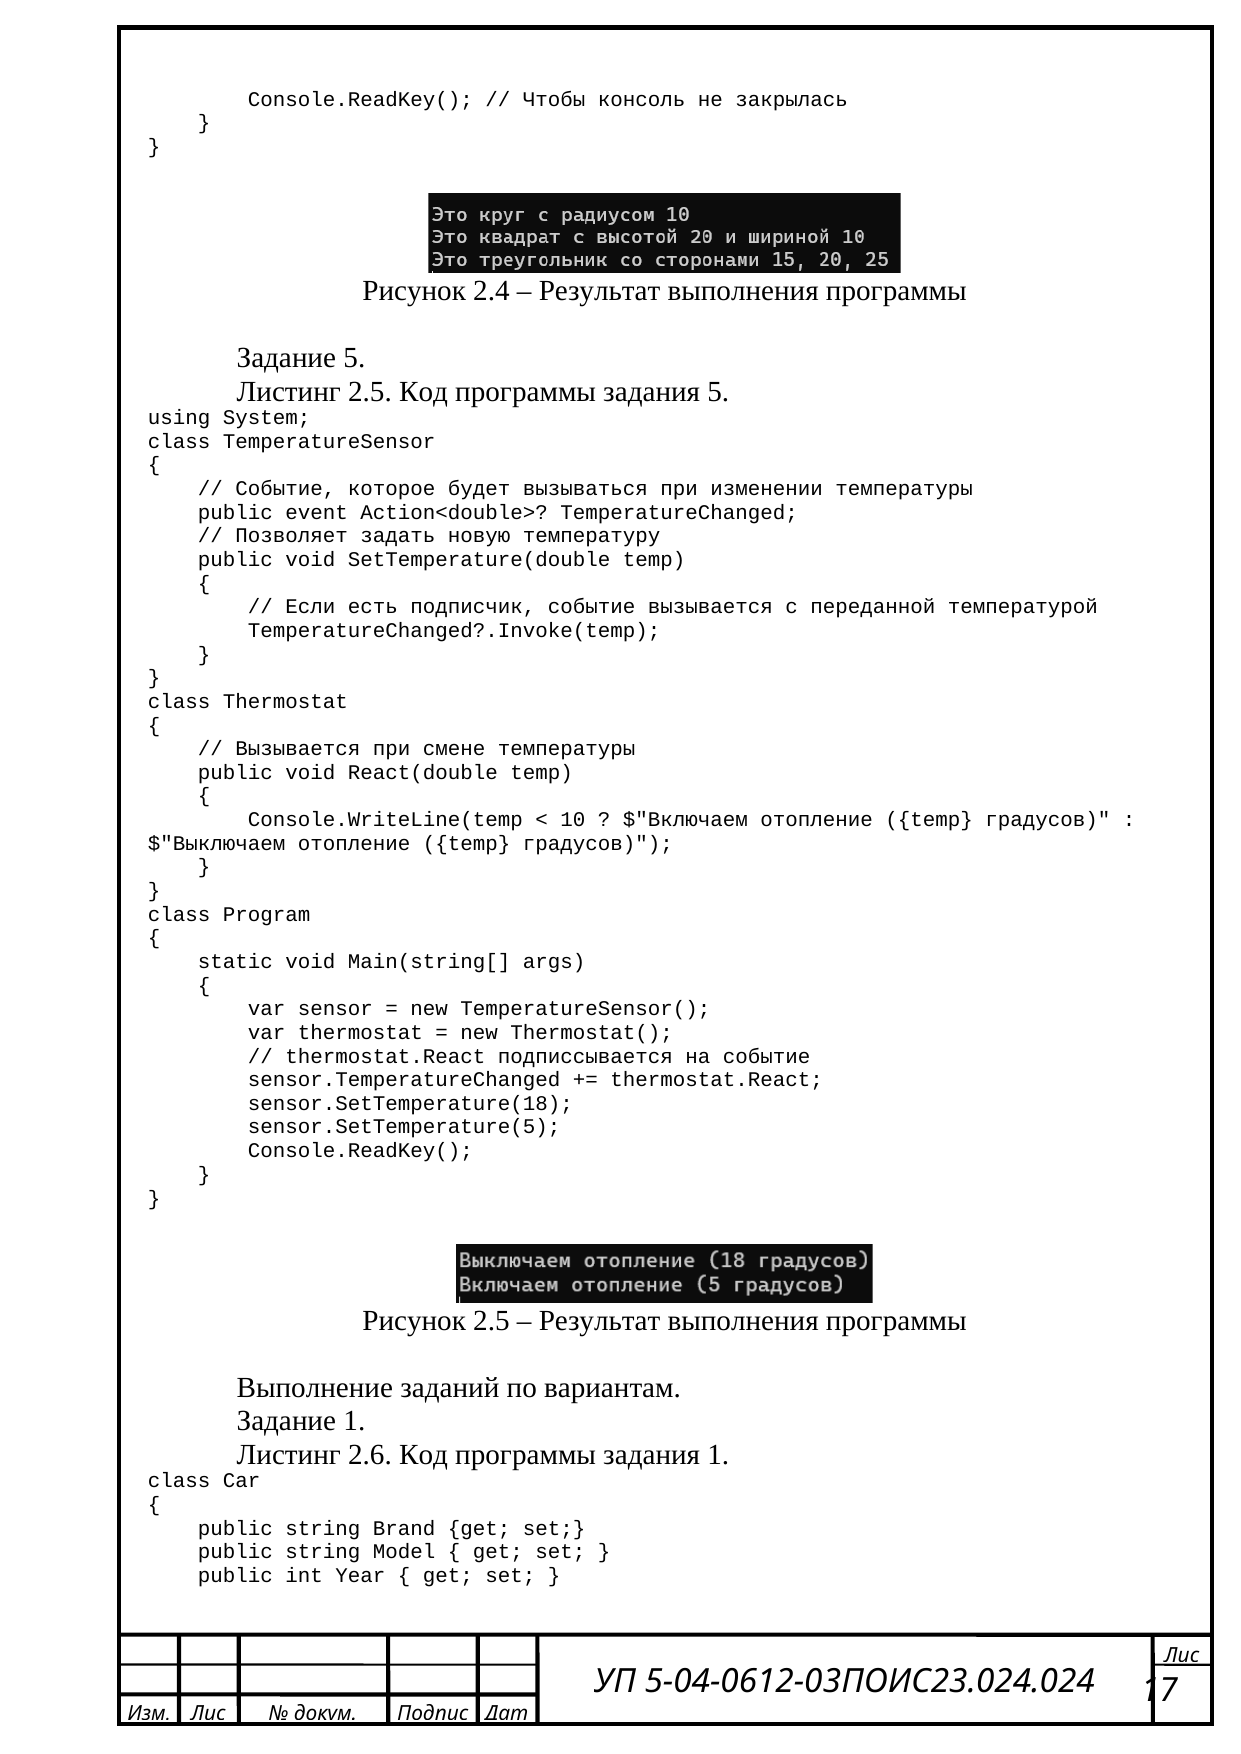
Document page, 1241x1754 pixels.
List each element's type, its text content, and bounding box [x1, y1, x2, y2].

text // Позволяет задать новую температуру [148, 525, 1181, 549]
text class Car [148, 1470, 1181, 1494]
text { [148, 927, 1181, 951]
text class Program [148, 904, 1181, 927]
text public event Action<double>? TemperatureChanged; [148, 502, 1181, 525]
text { [148, 1494, 1181, 1518]
text } [148, 880, 1181, 904]
text Задание 5. [148, 340, 1181, 374]
text // Событие, которое будет вызываться при изменении температуры [148, 478, 1181, 502]
text } [148, 112, 1181, 136]
text Листинг 2.6. Код программы задания 1. [148, 1437, 1181, 1470]
text public void React(double temp) [148, 762, 1181, 786]
text Выполнение заданий по вариантам. [148, 1370, 1181, 1403]
text Рисунок 2.4 – Результат выполнения программы [148, 273, 1181, 307]
text Задание 1. [148, 1403, 1181, 1437]
text // Если есть подписчик, событие вызывается с переданной температурой [148, 596, 1181, 620]
picture [456, 1244, 873, 1303]
text public int Year { get; set; } [148, 1565, 1181, 1589]
text sensor.SetTemperature(5); [148, 1117, 1181, 1140]
text { [148, 454, 1181, 478]
text public string Brand {get; set;} [148, 1518, 1181, 1541]
text Рисунок 2.5 – Результат выполнения программы [148, 1303, 1181, 1336]
picture [428, 193, 901, 273]
text class TemperatureSensor [148, 431, 1181, 454]
text Console.ReadKey(); // Чтобы консоль не закрылась [148, 89, 1181, 112]
text TemperatureChanged?.Invoke(temp); [148, 620, 1181, 644]
text using System; [148, 407, 1181, 431]
text Console.ReadKey(); [148, 1140, 1181, 1164]
text } [148, 136, 1181, 159]
text Console.WriteLine(temp < 10 ? $"Включаем отопление ({temp} градусов)" :$"Выключаем отопление ({temp} градусов)"); [148, 809, 1181, 856]
text { [148, 975, 1181, 998]
text } [148, 856, 1181, 880]
text } [148, 1164, 1181, 1187]
text // Вызывается при смене температуры [148, 738, 1181, 762]
text } [148, 1187, 1181, 1211]
text var sensor = new TemperatureSensor(); [148, 998, 1181, 1022]
text var thermostat = new Thermostat(); [148, 1022, 1181, 1046]
text { [148, 573, 1181, 596]
text // thermostat.React подписсывается на событие [148, 1046, 1181, 1069]
text static void Main(string[] args) [148, 951, 1181, 975]
text class Thermostat [148, 691, 1181, 714]
text } [148, 644, 1181, 667]
text { [148, 714, 1181, 738]
text Листинг 2.5. Код программы задания 5. [148, 374, 1181, 407]
text sensor.SetTemperature(18); [148, 1093, 1181, 1117]
text } [148, 667, 1181, 691]
text sensor.TemperatureChanged += thermostat.React; [148, 1069, 1181, 1093]
text public string Model { get; set; } [148, 1541, 1181, 1565]
text public void SetTemperature(double temp) [148, 549, 1181, 573]
text { [148, 786, 1181, 809]
